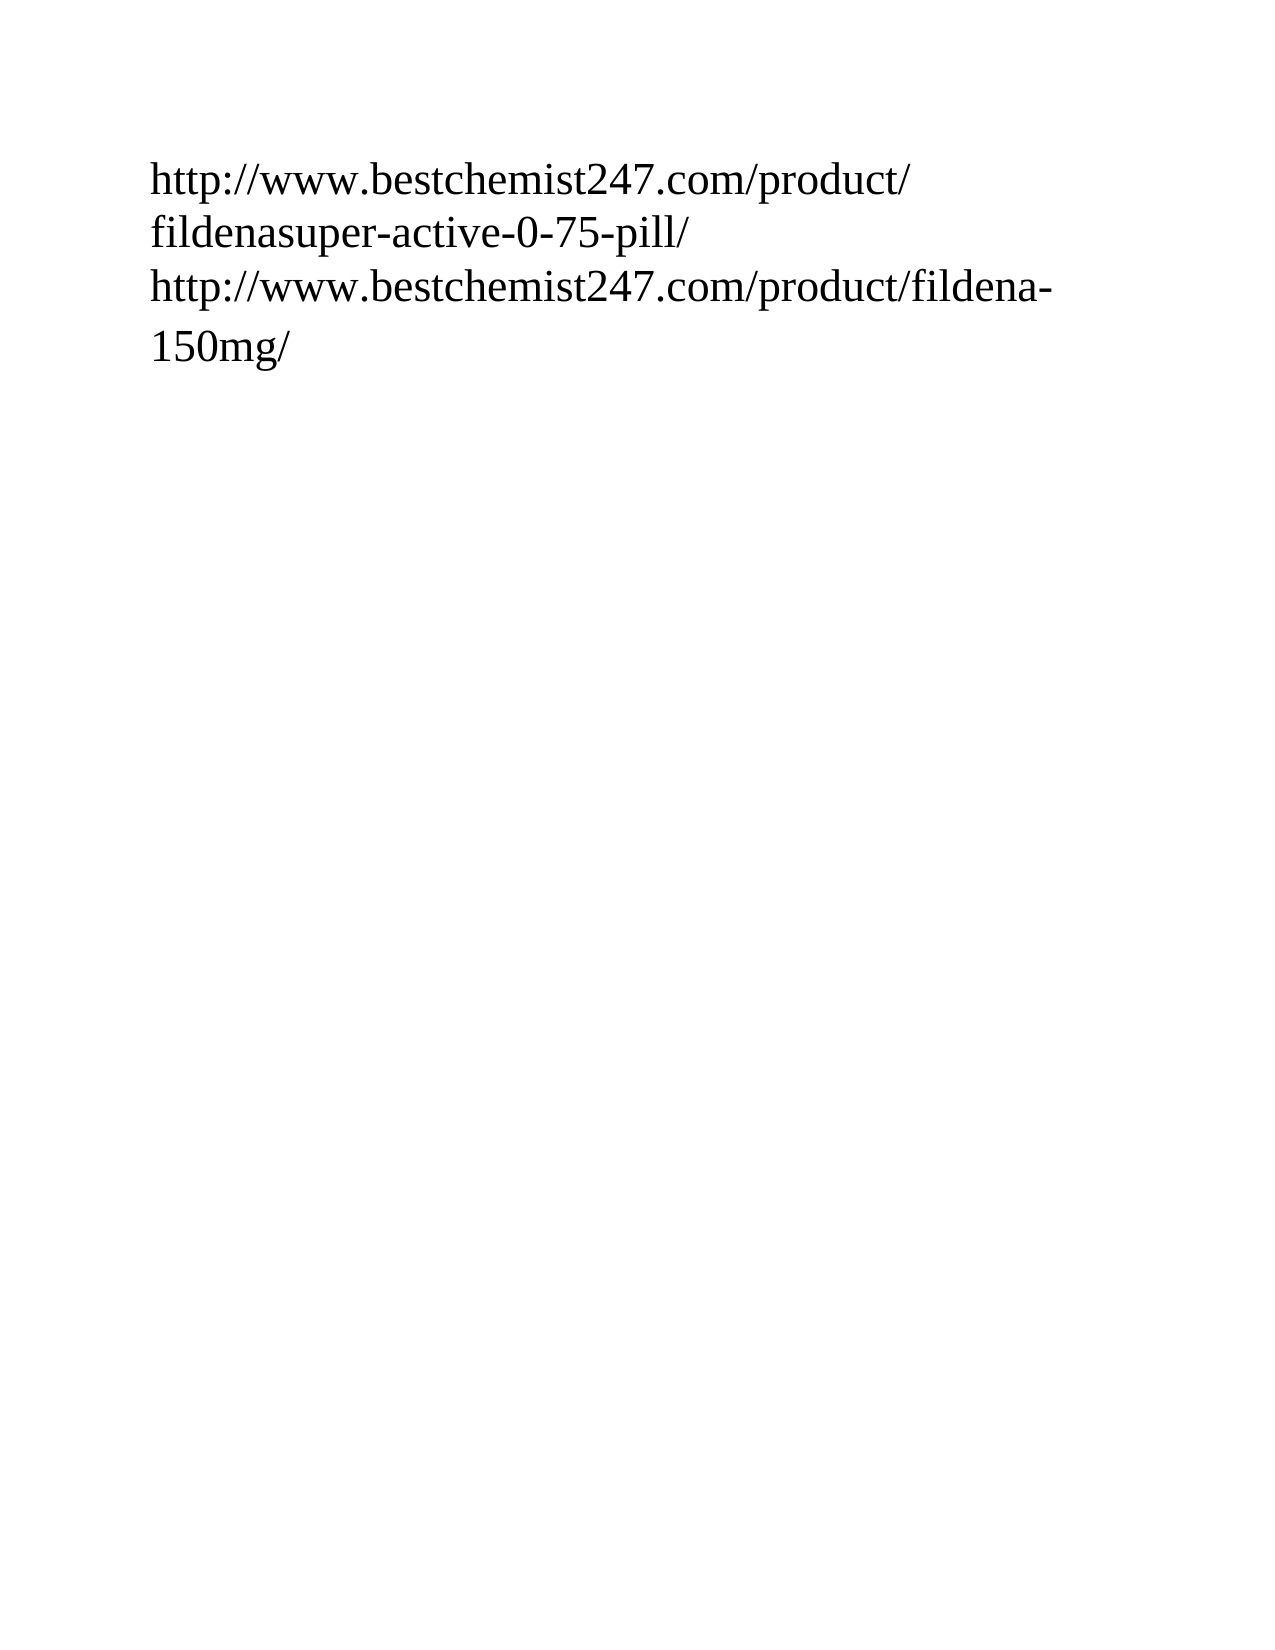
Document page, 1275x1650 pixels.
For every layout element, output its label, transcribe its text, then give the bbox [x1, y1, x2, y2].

text http://www.bestchemist247.com/product/fildena-150mg/ [150, 258, 1125, 372]
table_header http://www.bestchemist247.com/product/fildenasuper-active-0-75-pill/ [149, 150, 1133, 258]
